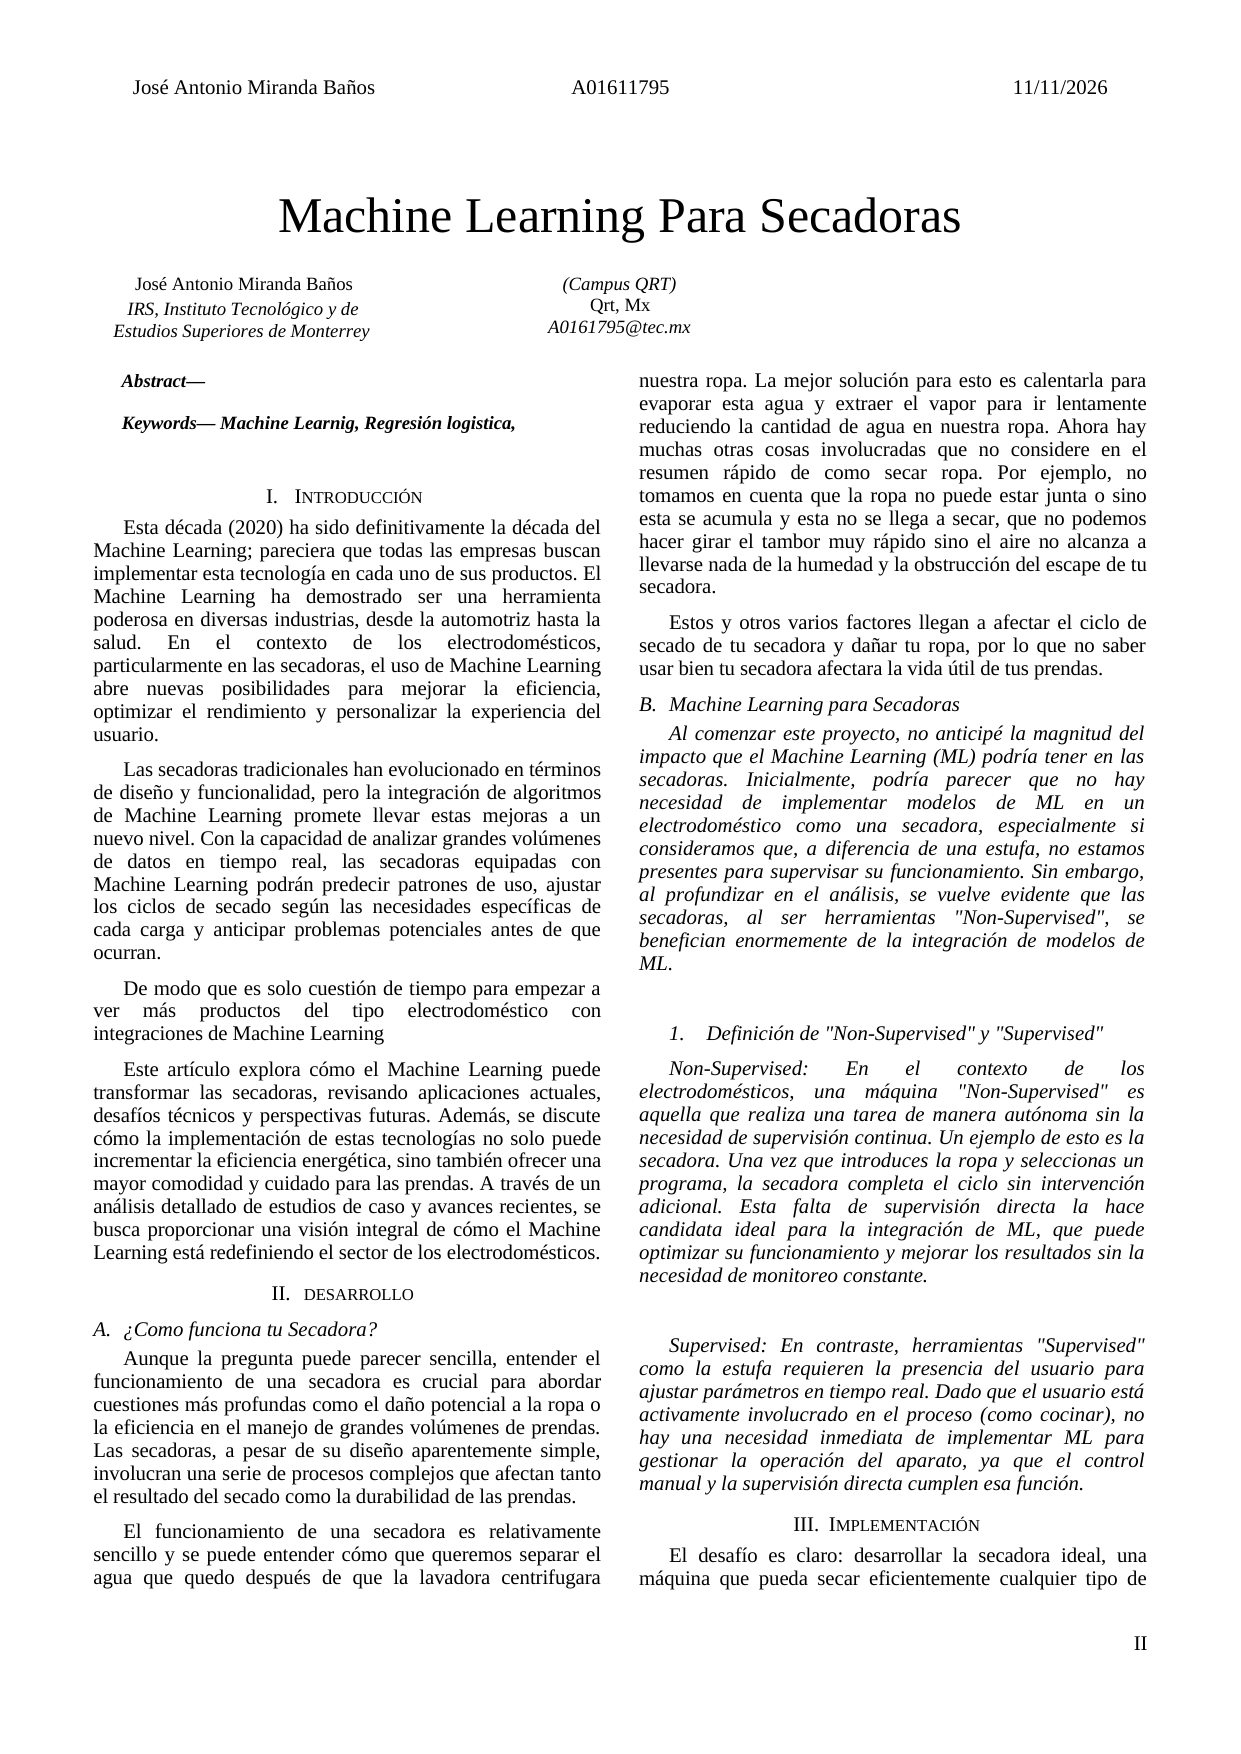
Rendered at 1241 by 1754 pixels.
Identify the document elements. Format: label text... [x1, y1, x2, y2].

text IRS, Instituto Tecnológico y de Estudios Superiores de Monterrey (Campus QRT) Qrt, Mx A0161795@tec.mx [469, 272, 771, 337]
subtitle desarrollo [93, 1281, 601, 1305]
text Keywords— Machine Learnig, Regresión logistica, [93, 412, 601, 433]
text Non-Supervised: En el contexto de los electrodomésticos, una máquina "Non-Supervised" es aquella que realiza una tarea de manera autónoma sin la necesidad de supervisión continua. Un ejemplo de esto es la secadora. Una vez que introduces la ropa y seleccionas un programa, la secadora completa el ciclo sin intervención adicional. Esta falta de supervisión directa la hace candidata ideal para la integración de ML, que puede optimizar su funcionamiento y mejorar los resultados sin la necesidad de monitoreo constante. [639, 1058, 1147, 1287]
subtitle Introducción [93, 484, 601, 508]
subtitle Implementación [639, 1511, 1147, 1536]
text De modo que es solo cuestión de tiempo para empezar a ver más productos del tipo electrodoméstico con integraciones de Machine Learning [93, 977, 601, 1045]
title Machine Learning Para Secadoras [93, 186, 1147, 243]
text Al comenzar este proyecto, no anticipé la magnitud del impacto que el Machine Learning (ML) podría tener en las secadoras. Inicialmente, podría parecer que no hay necesidad de implementar modelos de ML en un electrodoméstico como una secadora, especialmente si consideramos que, a diferencia de una estufa, no estamos presentes para supervisar su funcionamiento. Sin embargo, al profundizar en el análisis, se vuelve evidente que las secadoras, al ser herramientas "Non-Supervised", se benefician enormemente de la integración de modelos de ML. [639, 722, 1147, 974]
text Las secadoras tradicionales han evolucionado en términos de diseño y funcionalidad, pero la integración de algoritmos de Machine Learning promete llevar estas mejoras a un nuevo nivel. Con la capacidad de analizar grandes volúmenes de datos en tiempo real, las secadoras equipadas con Machine Learning podrán predecir patrones de uso, ajustar los ciclos de secado según las necesidades específicas de cada carga y anticipar problemas potenciales antes de que ocurran. [93, 758, 601, 964]
text José Antonio Miranda Baños [93, 272, 394, 294]
text Este artículo explora cómo el Machine Learning puede transformar las secadoras, revisando aplicaciones actuales, desafíos técnicos y perspectivas futuras. Además, se discute cómo la implementación de estas tecnologías no solo puede incrementar la eficiencia energética, sino también ofrecer una mayor comodidad y cuidado para las prendas. A través de un análisis detallado de estudios de caso y avances recientes, se busca proporcionar una visión integral de cómo el Machine Learning está redefiniendo el sector de los electrodomésticos. [93, 1058, 601, 1264]
subtitle ¿Como funciona tu Secadora? [93, 1317, 601, 1341]
text Aunque la pregunta puede parecer sencilla, entender el funcionamiento de una secadora es crucial para abordar cuestiones más profundas como el daño potencial a la ropa o la eficiencia en el manejo de grandes volúmenes de prendas. Las secadoras, a pesar de su diseño aparentemente simple, involucran una serie de procesos complejos que afectan tanto el resultado del secado como la durabilidad de las prendas. [93, 1348, 601, 1508]
text El funcionamiento de una secadora es relativamente sencillo y se puede entender cómo que queremos separar el agua que quedo después de que la lavadora centrifugara nuestra ropa. La mejor solución para esto es calentarla para evaporar esta agua y extraer el vapor para ir lentamente reduciendo la cantidad de agua en nuestra ropa. Ahora hay muchas otras cosas involucradas que no considere en el resumen rápido de como secar ropa. Por ejemplo, no tomamos en cuenta que la ropa no puede estar junta o sino esta se acumula y esta no se llega a secar, que no podemos hacer girar el tambor muy rápido sino el aire no alcanza a llevarse nada de la humedad y la obstrucción del escape de tu secadora. [639, 369, 1147, 598]
text Abstract— [93, 369, 601, 391]
text IRS, Instituto Tecnológico y de Estudios Superiores de Monterrey (Campus QRT) Qrt, Mx A0161795@tec.mx [93, 298, 394, 341]
text Esta década (2020) ha sido definitivamente la década del Machine Learning; pareciera que todas las empresas buscan implementar esta tecnología en cada uno de sus productos. El Machine Learning ha demostrado ser una herramienta poderosa en diversas industrias, desde la automotriz hasta la salud. En el contexto de los electrodomésticos, particularmente en las secadoras, el uso de Machine Learning abre nuevas posibilidades para mejorar la eficiencia, optimizar el rendimiento y personalizar la experiencia del usuario. [93, 517, 601, 746]
list Definición de "Non-Supervised" y "Supervised" [669, 1022, 1147, 1045]
subtitle Machine Learning para Secadoras [639, 692, 1147, 716]
text Supervised: En contraste, herramientas "Supervised" como la estufa requieren la presencia del usuario para ajustar parámetros en tiempo real. Dado que el usuario está activamente involucrado en el proceso (como cocinar), no hay una necesidad inmediata de implementar ML para gestionar la operación del aparato, ya que el control manual y la supervisión directa cumplen esa función. [639, 1334, 1147, 1495]
text Estos y otros varios factores llegan a afectar el ciclo de secado de tu secadora y dañar tu ropa, por lo que no saber usar bien tu secadora afectara la vida útil de tus prendas. [639, 611, 1147, 680]
